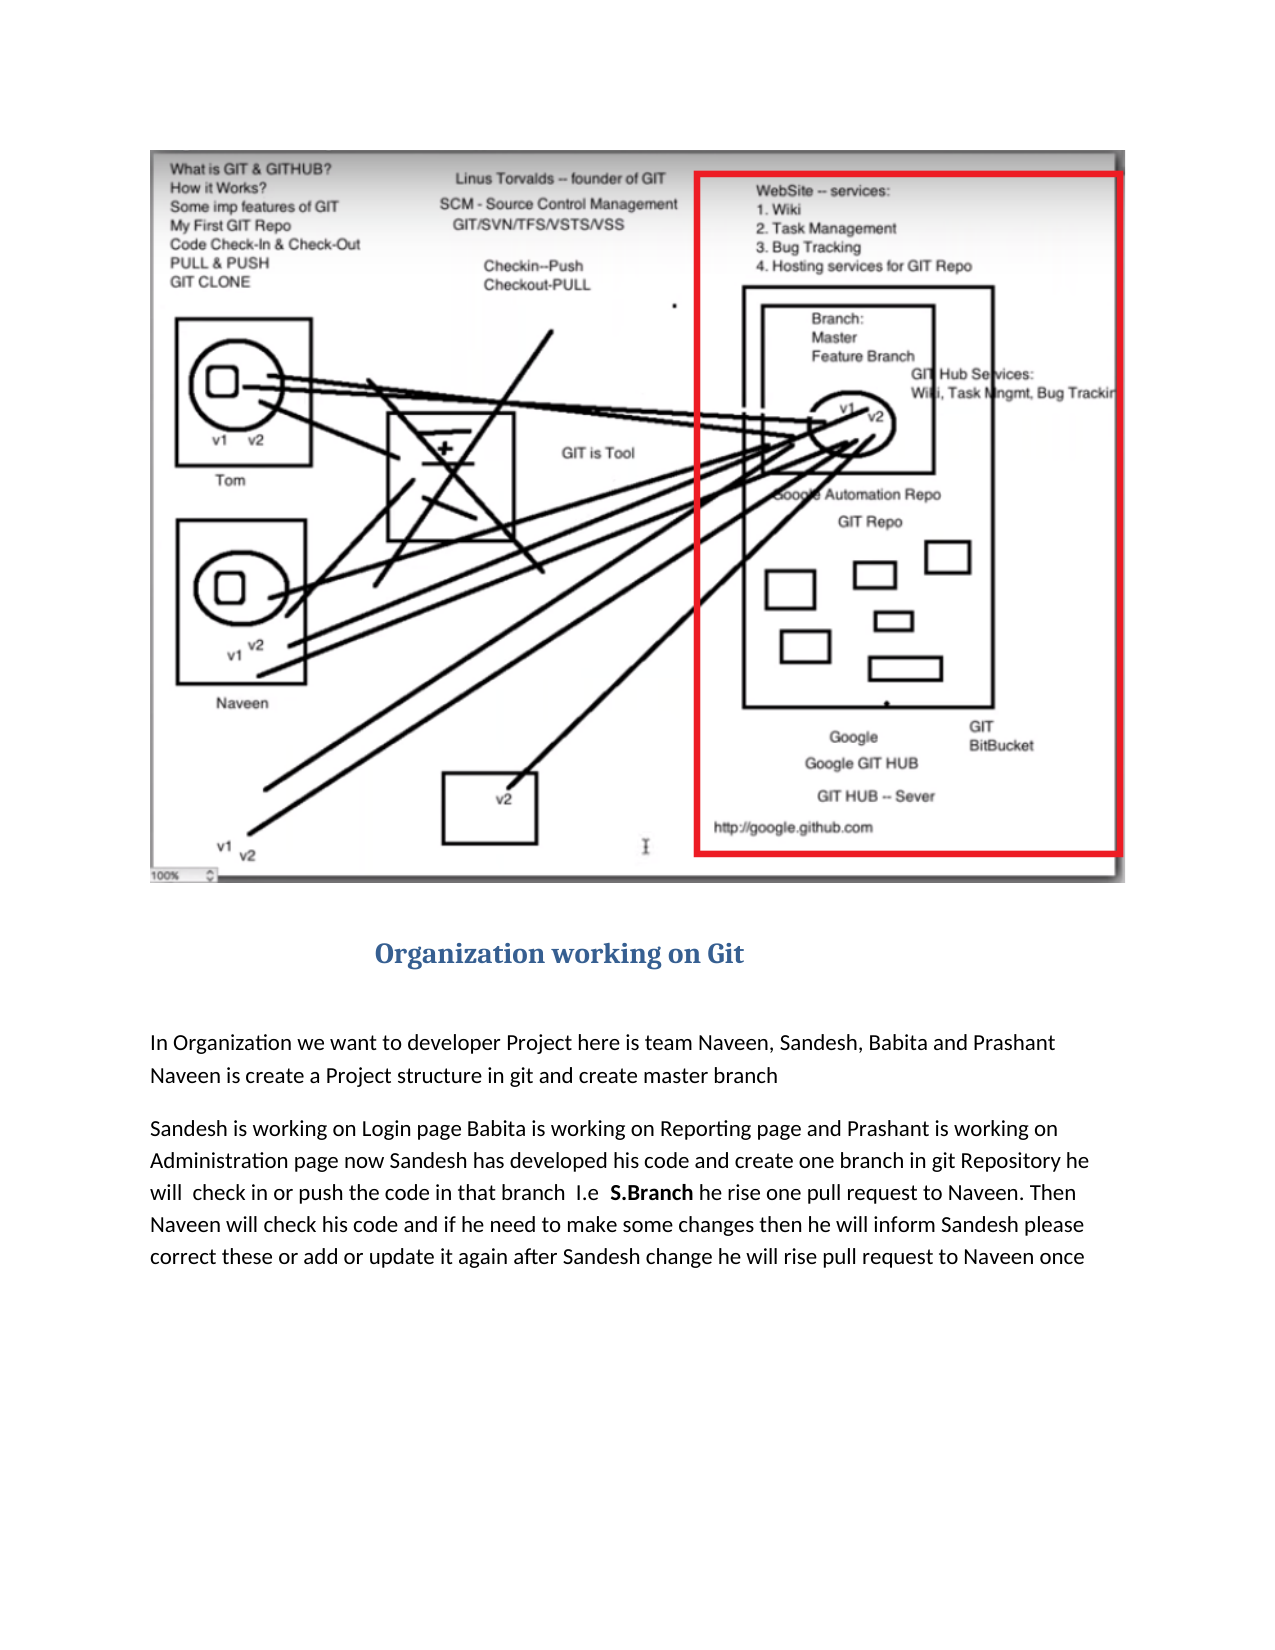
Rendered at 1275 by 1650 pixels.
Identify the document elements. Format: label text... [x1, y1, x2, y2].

text In Organization we want to developer Project here is team Naveen, Sandesh, Babita and Prashant Naveen is create a Project structure in git and create master branch [150, 1028, 1125, 1089]
picture [150, 150, 1125, 883]
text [150, 1114, 1125, 1271]
subtitle Organization working on Git [150, 937, 1125, 971]
